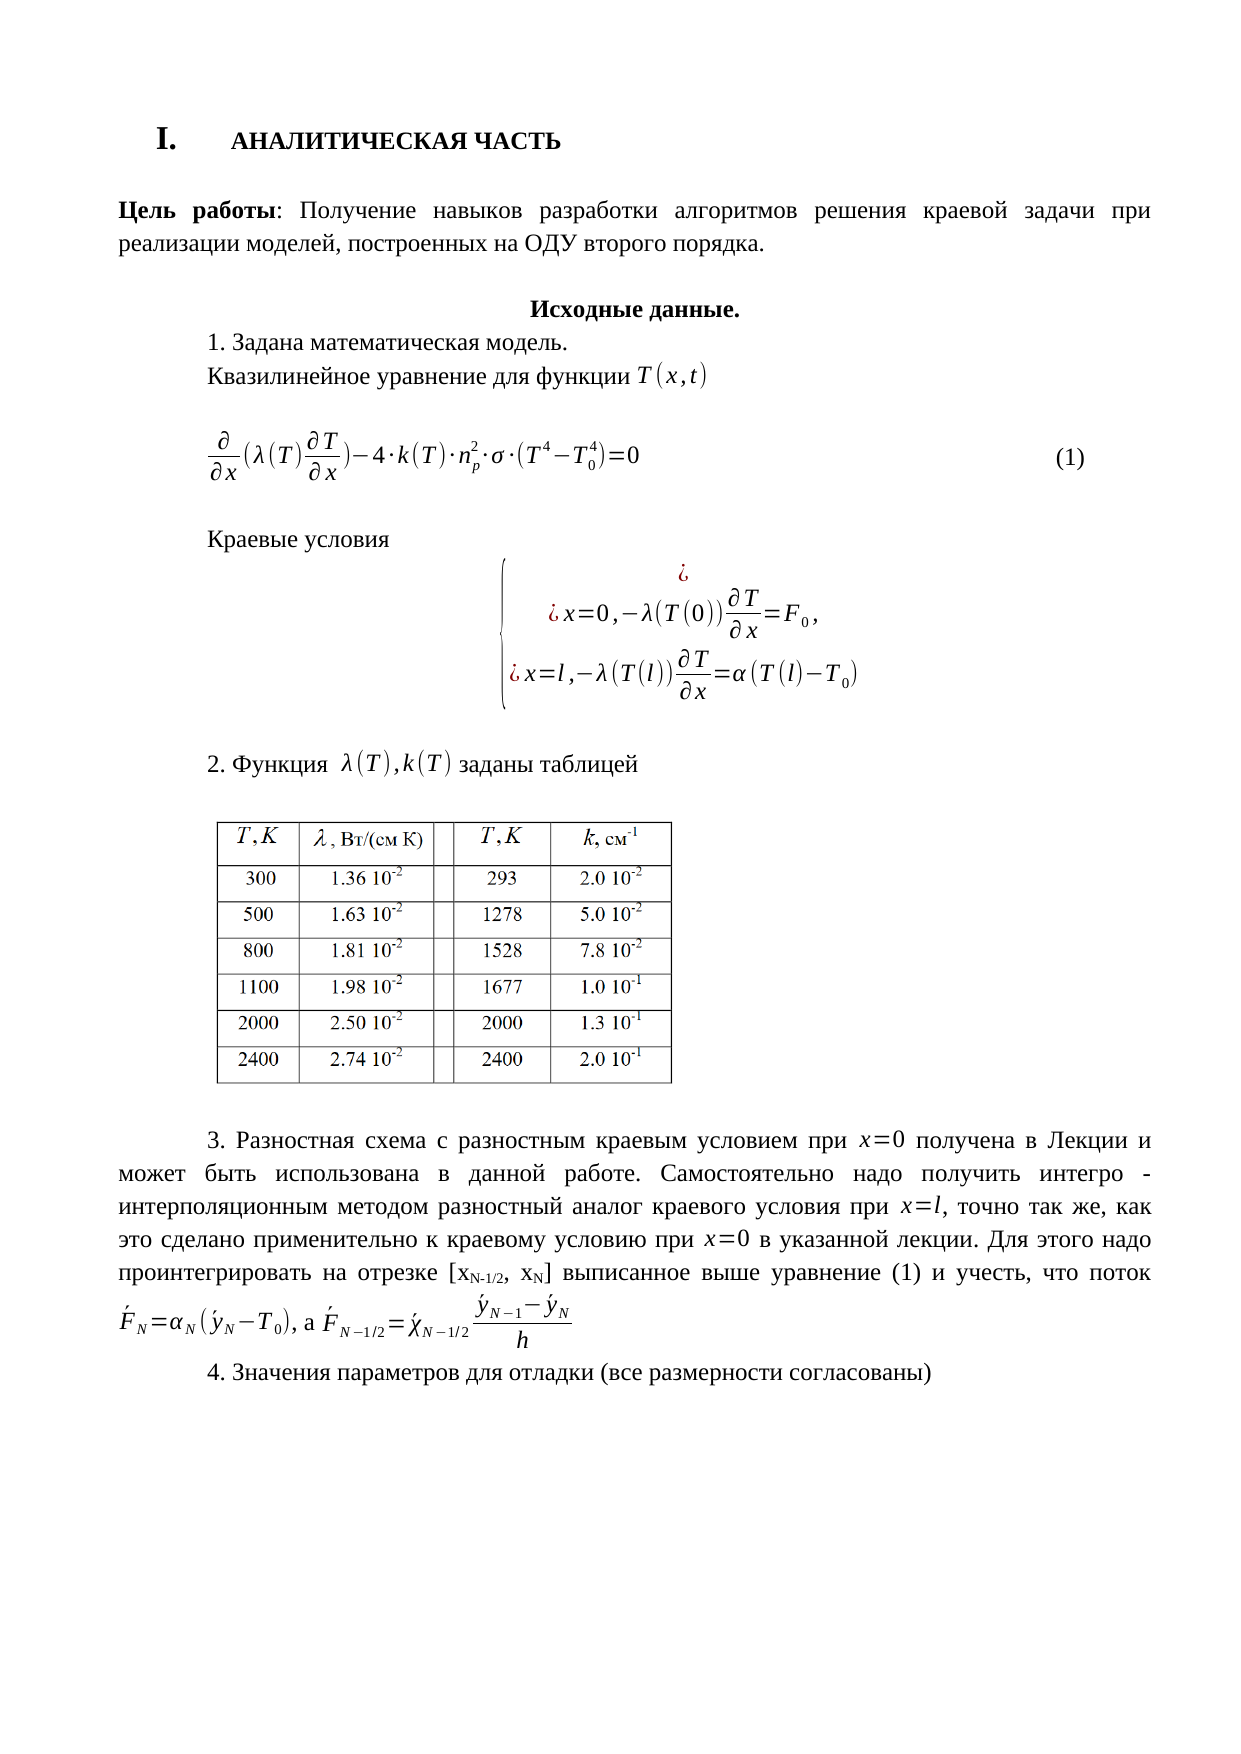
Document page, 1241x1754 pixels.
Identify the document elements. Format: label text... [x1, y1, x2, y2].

list АНАЛИТИЧЕСКАЯ ЧАСТЬ [156, 118, 1152, 156]
text Квазилинейное уравнение для функции [118, 360, 1152, 390]
text Цель работы: Получение навыков разработки алгоритмов решения краевой задачи при реализации моделей, построенных на ОДУ второго порядка. [118, 195, 1152, 257]
text 2. Функция заданы таблицей [118, 748, 1152, 778]
text 1. Задана математическая модель. [118, 327, 1152, 356]
text 3. Разностная схема с разностным краевым условием при получена в Лекции и может быть использована в данной работе. Самостоятельно надо получить интегро -интерполяционным методом разностный аналог краевого условия при , точно так же, как это сделано применительно к краевому условию при в указанной лекции. Для этого надо проинтегрировать на отрезке [xN-1/2, xN] выписанное выше уравнение (1) и учесть, что поток , а [118, 1125, 1152, 1353]
picture [206, 815, 678, 1089]
text Исходные данные. [118, 294, 1152, 323]
text Краевые условия [118, 524, 1152, 553]
text 4. Значения параметров для отладки (все размерности согласованы) [118, 1357, 1152, 1386]
text (1) [118, 428, 1152, 487]
